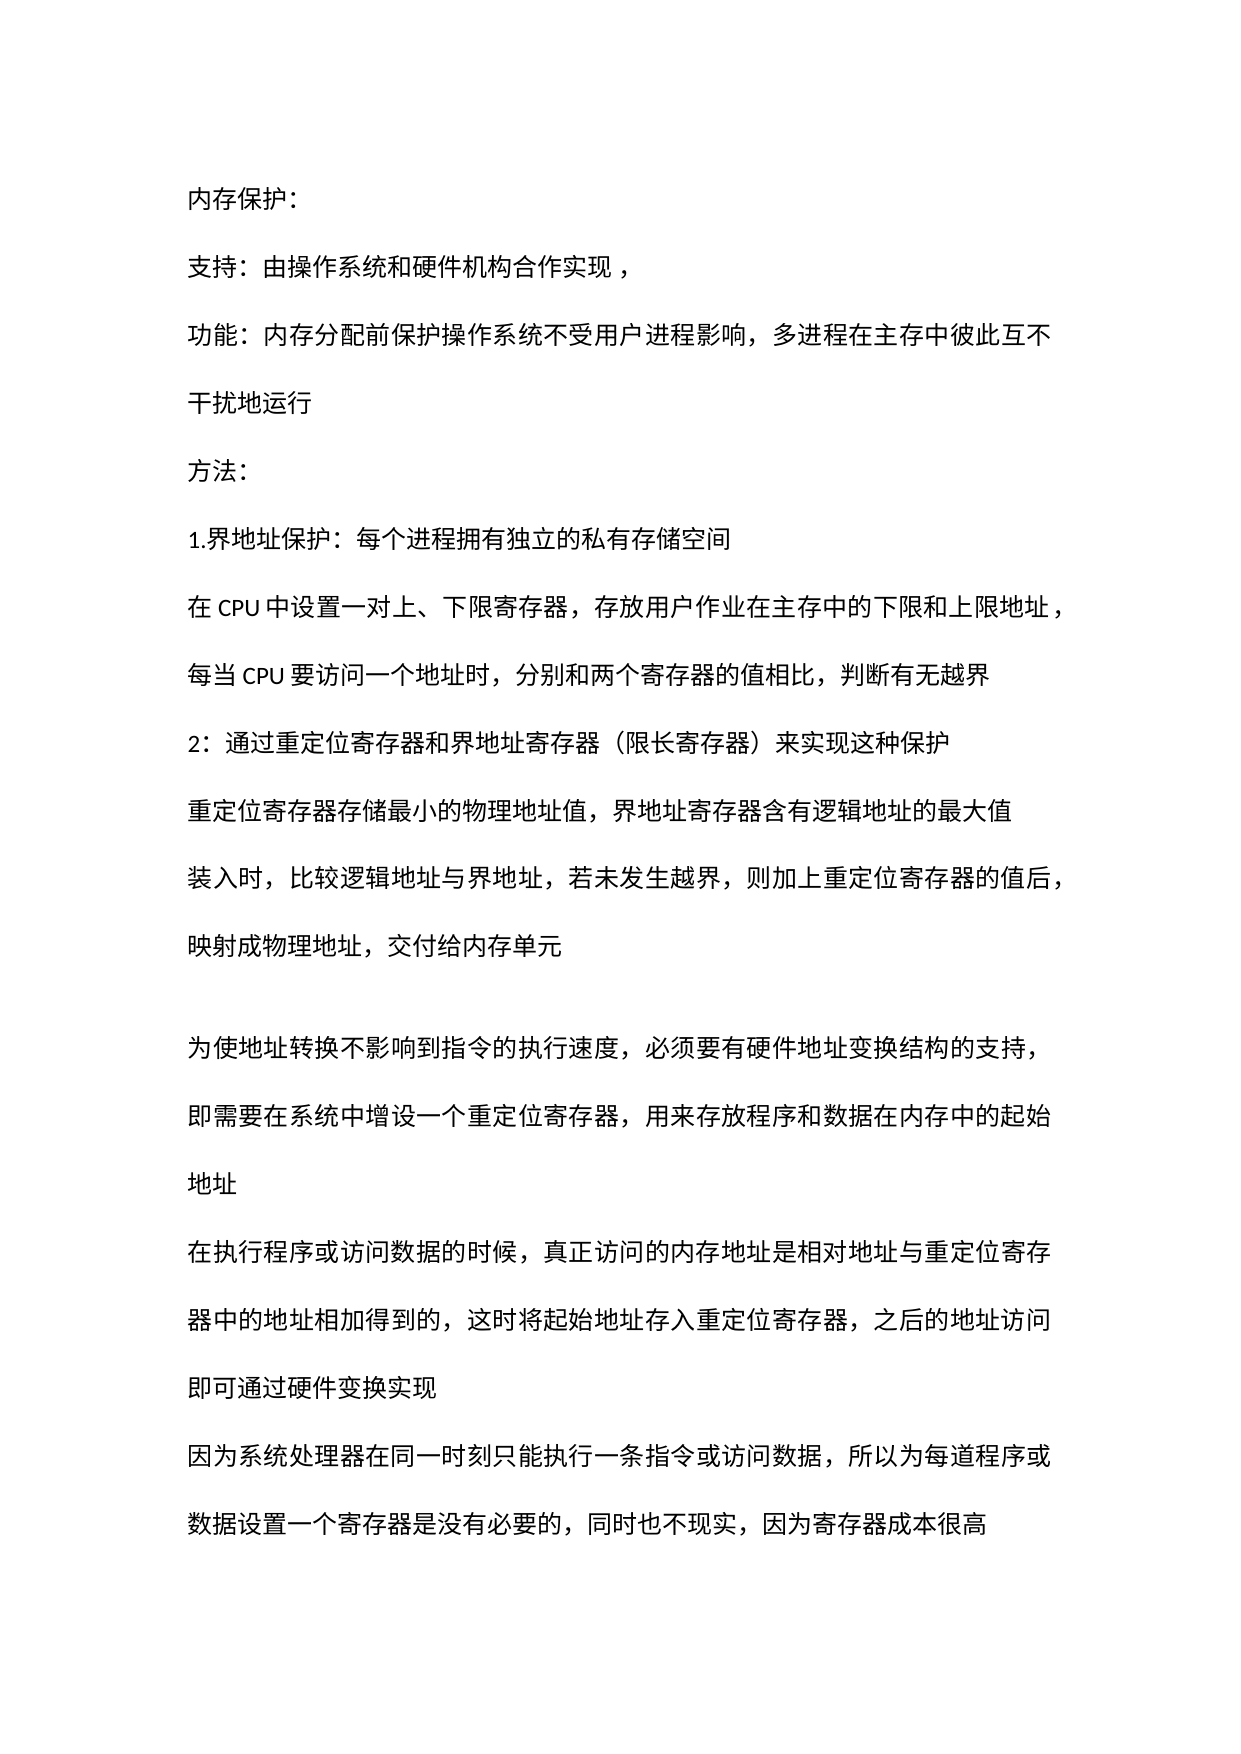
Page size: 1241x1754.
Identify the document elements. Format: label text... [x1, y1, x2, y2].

text 1.界地址保护：每个进程拥有独立的私有存储空间 [187, 503, 1053, 571]
text 方法： [187, 436, 1053, 503]
text 重定位寄存器存储最小的物理地址值，界地址寄存器含有逻辑地址的最大值 [187, 775, 1053, 843]
text 功能：内存分配前保护操作系统不受用户进程影响，多进程在主存中彼此互不干扰地运行 [187, 300, 1053, 436]
text 在CPU中设置一对上、下限寄存器，存放用户作业在主存中的下限和上限地址，每当CPU要访问一个地址时，分别和两个寄存器的值相比，判断有无越界 [187, 571, 1053, 707]
text 在执行程序或访问数据的时候，真正访问的内存地址是相对地址与重定位寄存器中的地址相加得到的，这时将起始地址存入重定位寄存器，之后的地址访问即可通过硬件变换实现 [187, 1217, 1053, 1420]
text 2：通过重定位寄存器和界地址寄存器（限长寄存器）来实现这种保护 [187, 707, 1053, 775]
text 装入时，比较逻辑地址与界地址，若未发生越界，则加上重定位寄存器的值后，映射成物理地址，交付给内存单元 [187, 843, 1053, 979]
text 因为系统处理器在同一时刻只能执行一条指令或访问数据，所以为每道程序或数据设置一个寄存器是没有必要的，同时也不现实，因为寄存器成本很高 [187, 1420, 1053, 1556]
text 内存保护： [187, 164, 1053, 232]
text 为使地址转换不影响到指令的执行速度，必须要有硬件地址变换结构的支持，即需要在系统中增设一个重定位寄存器，用来存放程序和数据在内存中的起始地址 [187, 1013, 1053, 1217]
text 支持：由操作系统和硬件机构合作实现 ， [187, 232, 1053, 300]
